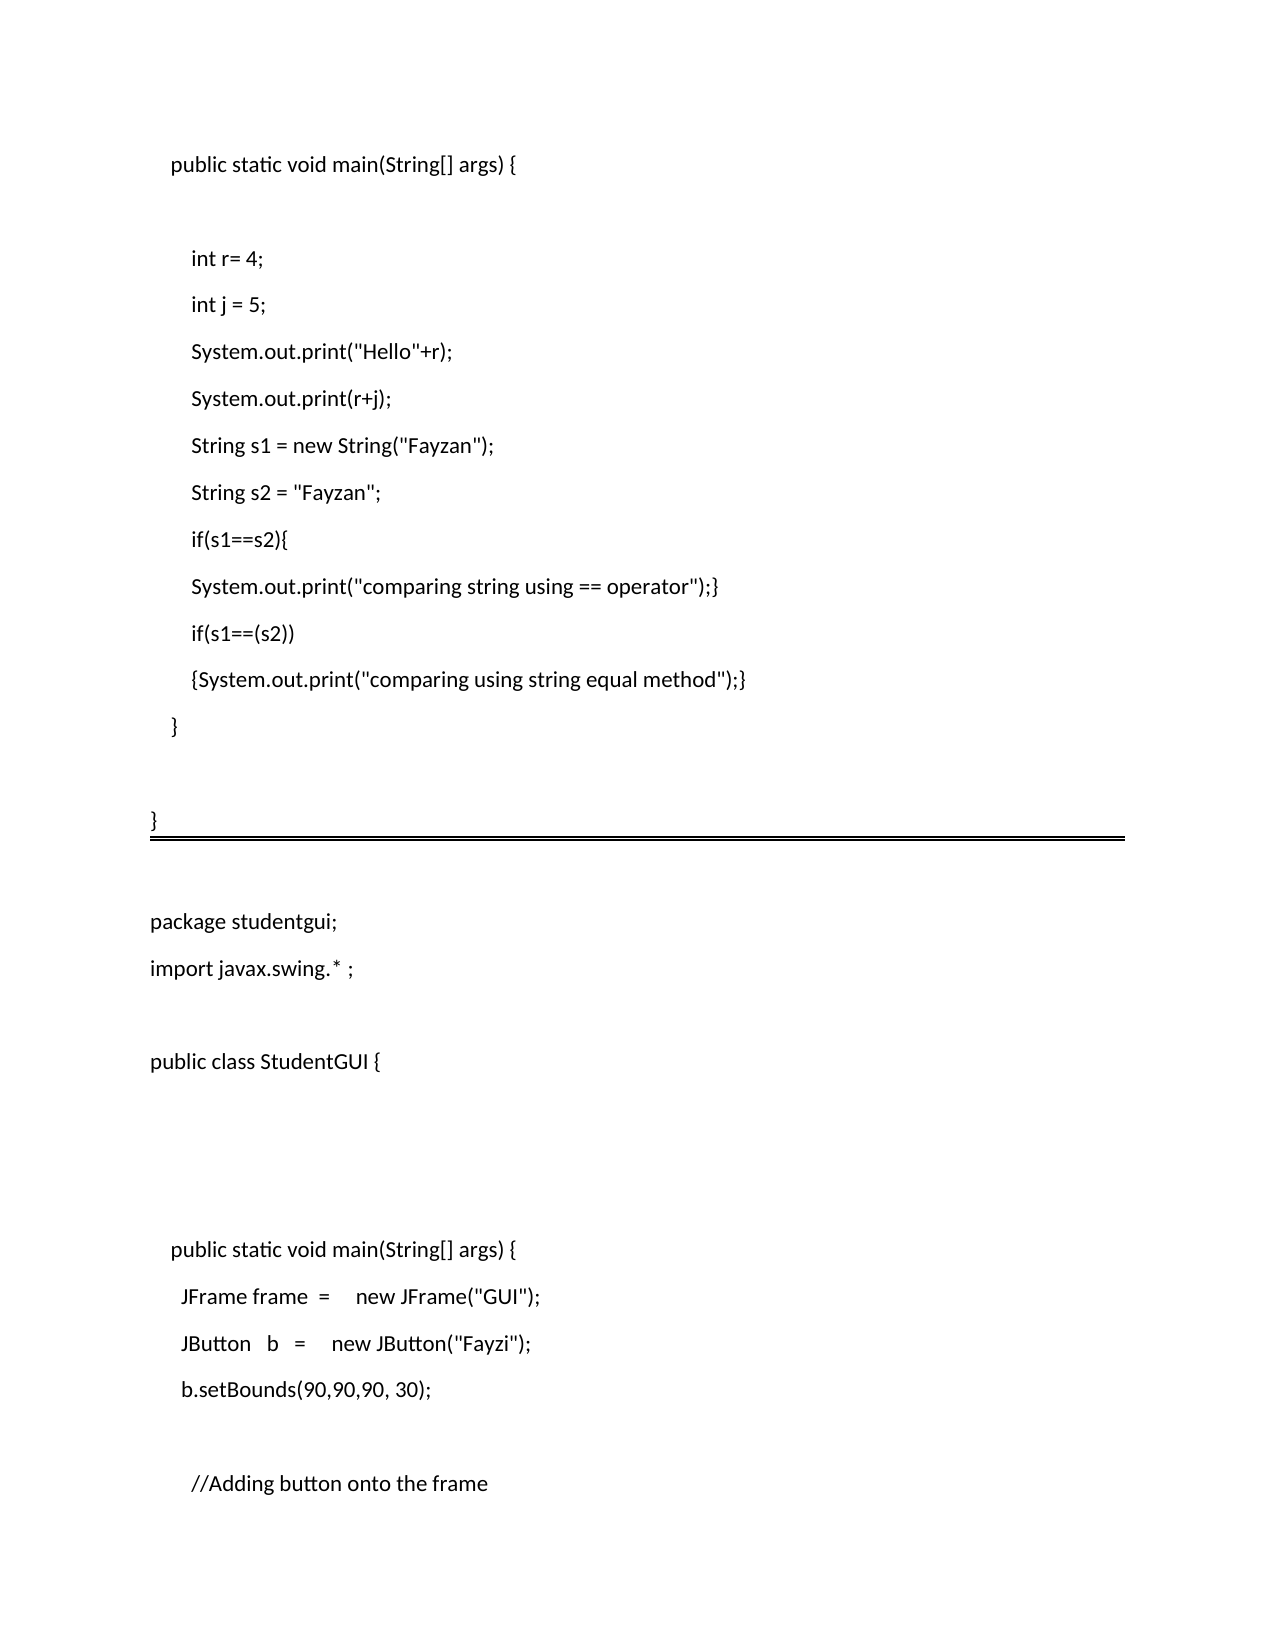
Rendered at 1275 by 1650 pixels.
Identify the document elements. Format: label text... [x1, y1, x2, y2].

text //Adding button onto the frame [150, 1469, 1125, 1497]
text System.out.print("comparing string using == operator");} [150, 572, 1125, 600]
text System.out.print(r+j); [150, 384, 1125, 412]
text public class StudentGUI { [150, 1047, 1125, 1075]
text b.setBounds(90,90,90, 30); [150, 1376, 1125, 1403]
text public static void main(String[] args) { [150, 1235, 1125, 1263]
text System.out.print("Hello"+r); [150, 337, 1125, 366]
text String s2 = "Fayzan"; [150, 478, 1125, 506]
text String s1 = new String("Fayzan"); [150, 431, 1125, 459]
text } [150, 712, 1125, 741]
text package studentgui; [150, 907, 1125, 935]
text JButton b = new JButton("Fayzi"); [150, 1329, 1125, 1357]
text if(s1==s2){ [150, 525, 1125, 553]
text } [150, 806, 1125, 836]
text public static void main(String[] args) { [150, 150, 1125, 178]
text {System.out.print("comparing using string equal method");} [150, 666, 1125, 694]
text JFrame frame = new JFrame("GUI"); [150, 1282, 1125, 1310]
text if(s1==(s2)) [150, 619, 1125, 647]
text int j = 5; [150, 291, 1125, 319]
text int r= 4; [150, 244, 1125, 272]
text import javax.swing.* ; [150, 954, 1125, 982]
